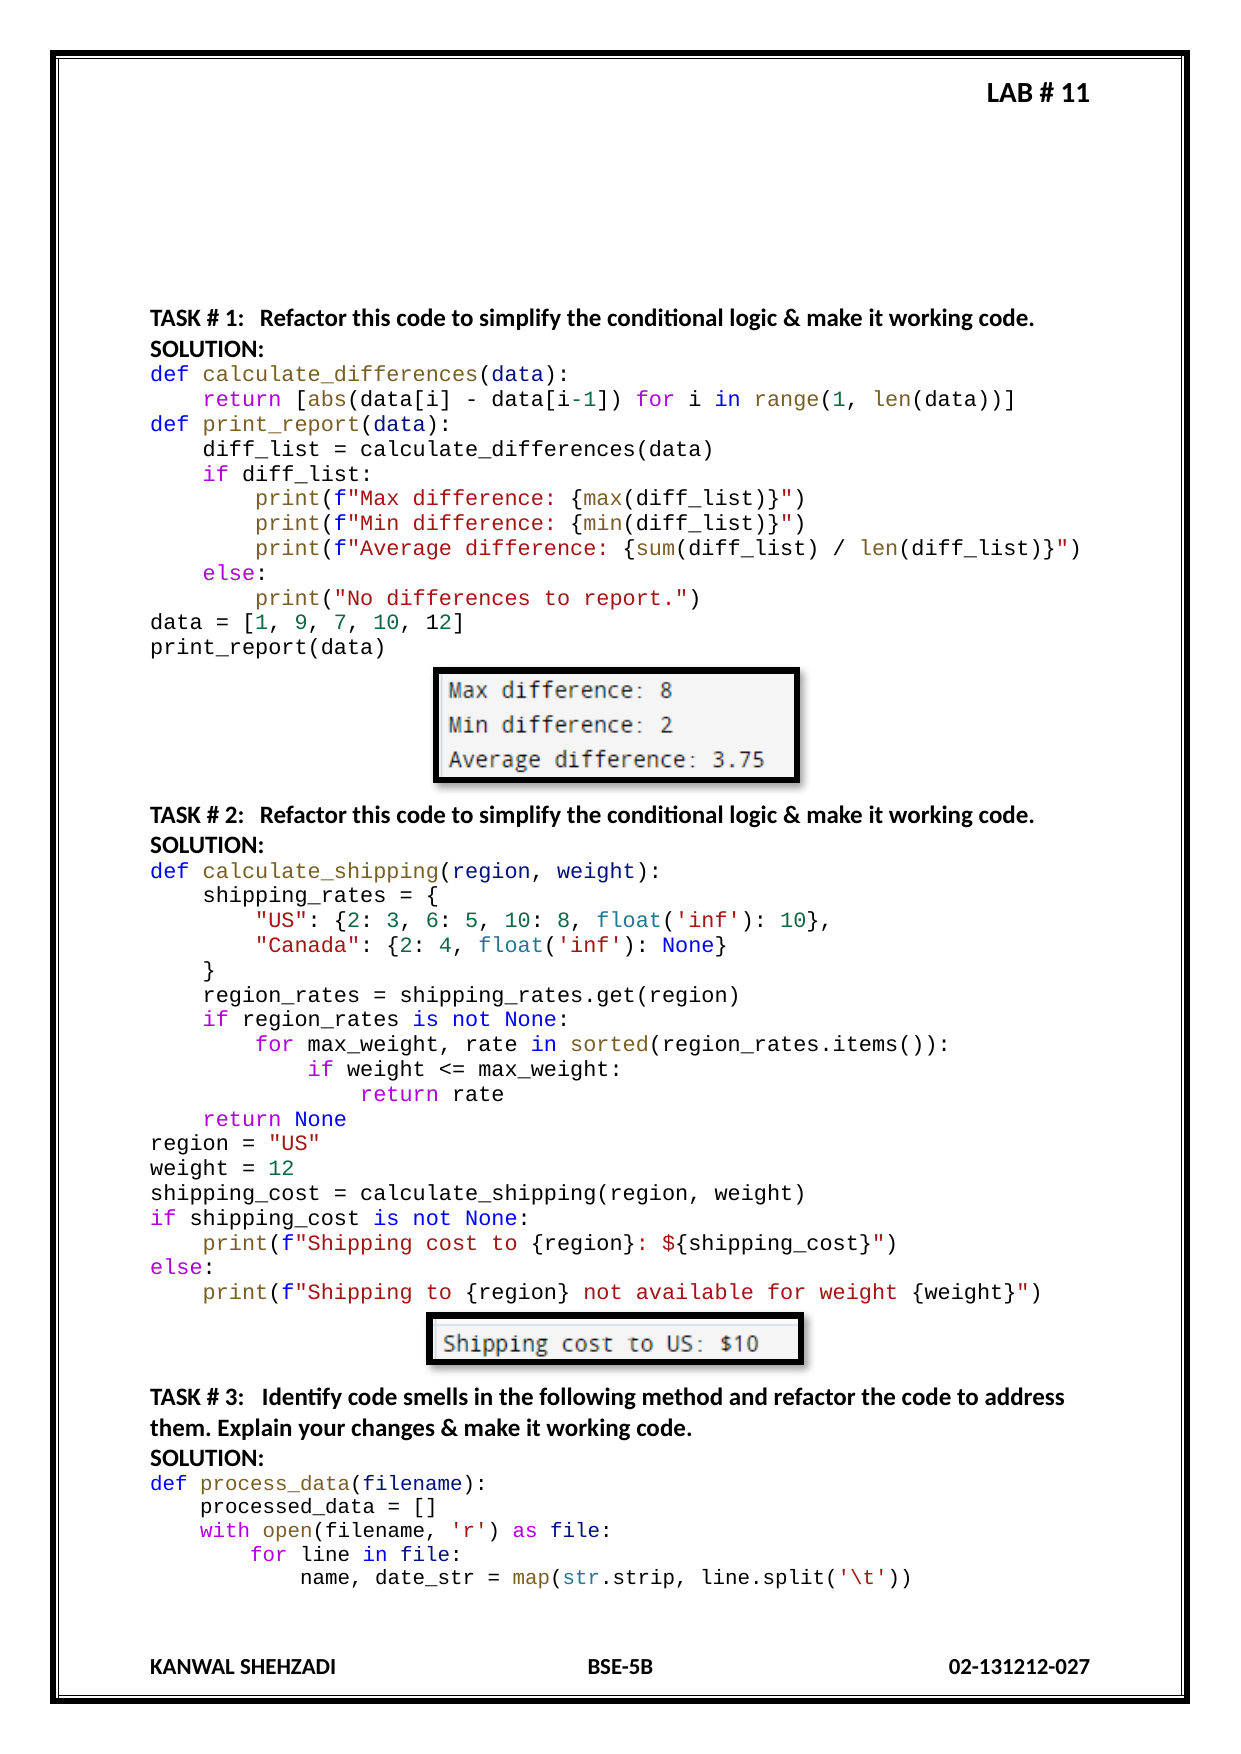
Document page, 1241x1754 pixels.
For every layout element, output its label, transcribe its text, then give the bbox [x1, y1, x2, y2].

text print_report(data) [150, 636, 1090, 661]
text name, date_str = map(str.strip, line.split('\t')) [150, 1567, 1090, 1591]
text TASK # 3: Identify code smells in the following method and refactor the code to address them. Explain your changes & make it working code. [150, 1381, 1090, 1442]
text print(f"Shipping to {region} not available for weight {weight}") [150, 1281, 1090, 1306]
text for line in file: [150, 1544, 1090, 1567]
text def calculate_shipping(region, weight): [150, 860, 1090, 884]
text SOLUTION: [150, 829, 1090, 860]
text if region_rates is not None: [150, 1008, 1090, 1033]
text for max_weight, rate in sorted(region_rates.items()): [150, 1033, 1090, 1058]
text else: [150, 562, 1090, 587]
text data = [1, 9, 7, 10, 12] [150, 612, 1090, 636]
text def process_data(filename): [150, 1473, 1090, 1496]
text return None [150, 1108, 1090, 1132]
text print(f"Average difference: {sum(diff_list) / len(diff_list)}") [150, 537, 1090, 562]
text if shipping_cost is not None: [150, 1207, 1090, 1232]
text "Canada": {2: 4, float('inf'): None} [150, 934, 1090, 959]
text region_rates = shipping_rates.get(region) [150, 984, 1090, 1008]
text print(f"Min difference: {min(diff_list)}") [150, 512, 1090, 537]
picture [439, 674, 794, 777]
text SOLUTION: [150, 1442, 1090, 1473]
text return [abs(data[i] - data[i-1]) for i in range(1, len(data))] [150, 388, 1090, 413]
text print(f"Shipping cost to {region}: ${shipping_cost}") [150, 1232, 1090, 1256]
text return rate [150, 1083, 1090, 1108]
text } [150, 959, 1090, 984]
text print("No differences to report.") [150, 587, 1090, 612]
text TASK # 1: Refactor this code to simplify the conditional logic & make it working code. [150, 303, 1090, 333]
text shipping_cost = calculate_shipping(region, weight) [150, 1182, 1090, 1207]
text print(f"Max difference: {max(diff_list)}") [150, 488, 1090, 512]
text "US": {2: 3, 6: 5, 10: 8, float('inf'): 10}, [150, 909, 1090, 934]
text region = "US" [150, 1132, 1090, 1157]
text with open(filename, 'r') as file: [150, 1520, 1090, 1544]
text else: [150, 1256, 1090, 1281]
text def calculate_differences(data): [150, 364, 1090, 388]
text shipping_rates = { [150, 884, 1090, 909]
text weight = 12 [150, 1157, 1090, 1182]
picture [433, 1319, 798, 1359]
text diff_list = calculate_differences(data) [150, 438, 1090, 463]
text def print_report(data): [150, 413, 1090, 438]
text processed_data = [] [150, 1496, 1090, 1520]
text SOLUTION: [150, 333, 1090, 364]
text TASK # 2: Refactor this code to simplify the conditional logic & make it working code. [150, 799, 1090, 829]
text if weight <= max_weight: [150, 1058, 1090, 1083]
text if diff_list: [150, 463, 1090, 488]
